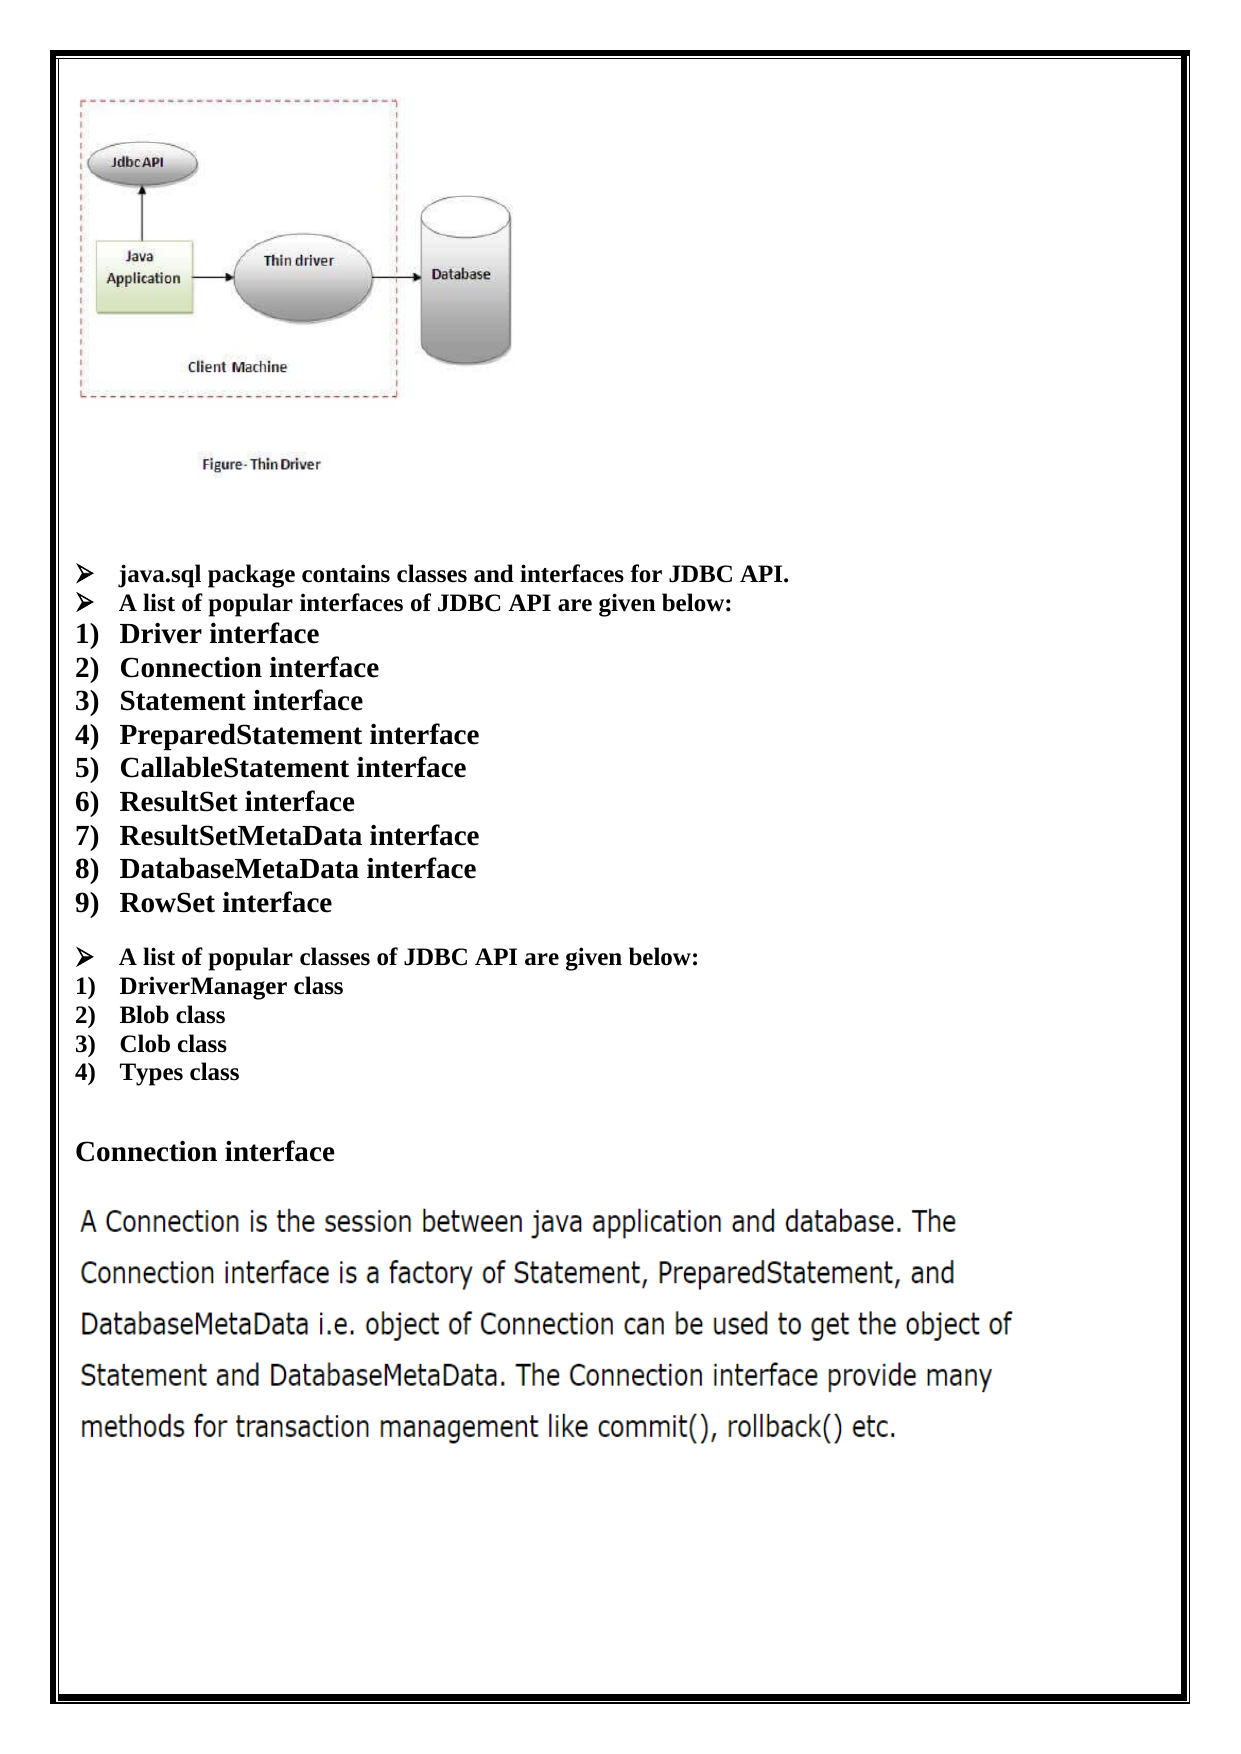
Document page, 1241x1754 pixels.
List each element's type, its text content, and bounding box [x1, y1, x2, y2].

list Clob class [75, 1029, 1165, 1057]
list Driver interface [75, 616, 1165, 650]
list A list of popular interfaces of JDBC API are given below: [75, 588, 1165, 616]
list Connection interface [75, 650, 1165, 683]
list Types class [75, 1057, 1165, 1086]
list Connection interface [75, 1134, 1165, 1168]
list DatabaseMetaData interface [75, 851, 1165, 885]
list ResultSetMetaData interface [75, 818, 1165, 851]
list CallableStatement interface [75, 751, 1165, 784]
list DriverManager class [75, 971, 1165, 1000]
list PreparedStatement interface [75, 717, 1165, 751]
list Statement interface [75, 683, 1165, 717]
picture [75, 75, 532, 487]
picture [75, 1191, 1048, 1464]
list ResultSet interface [75, 784, 1165, 818]
list RowSet interface [75, 885, 1165, 918]
list Blob class [75, 1000, 1165, 1029]
list java.sql package contains classes and interfaces for JDBC API. [75, 559, 1165, 588]
list A list of popular classes of JDBC API are given below: [75, 942, 1165, 971]
